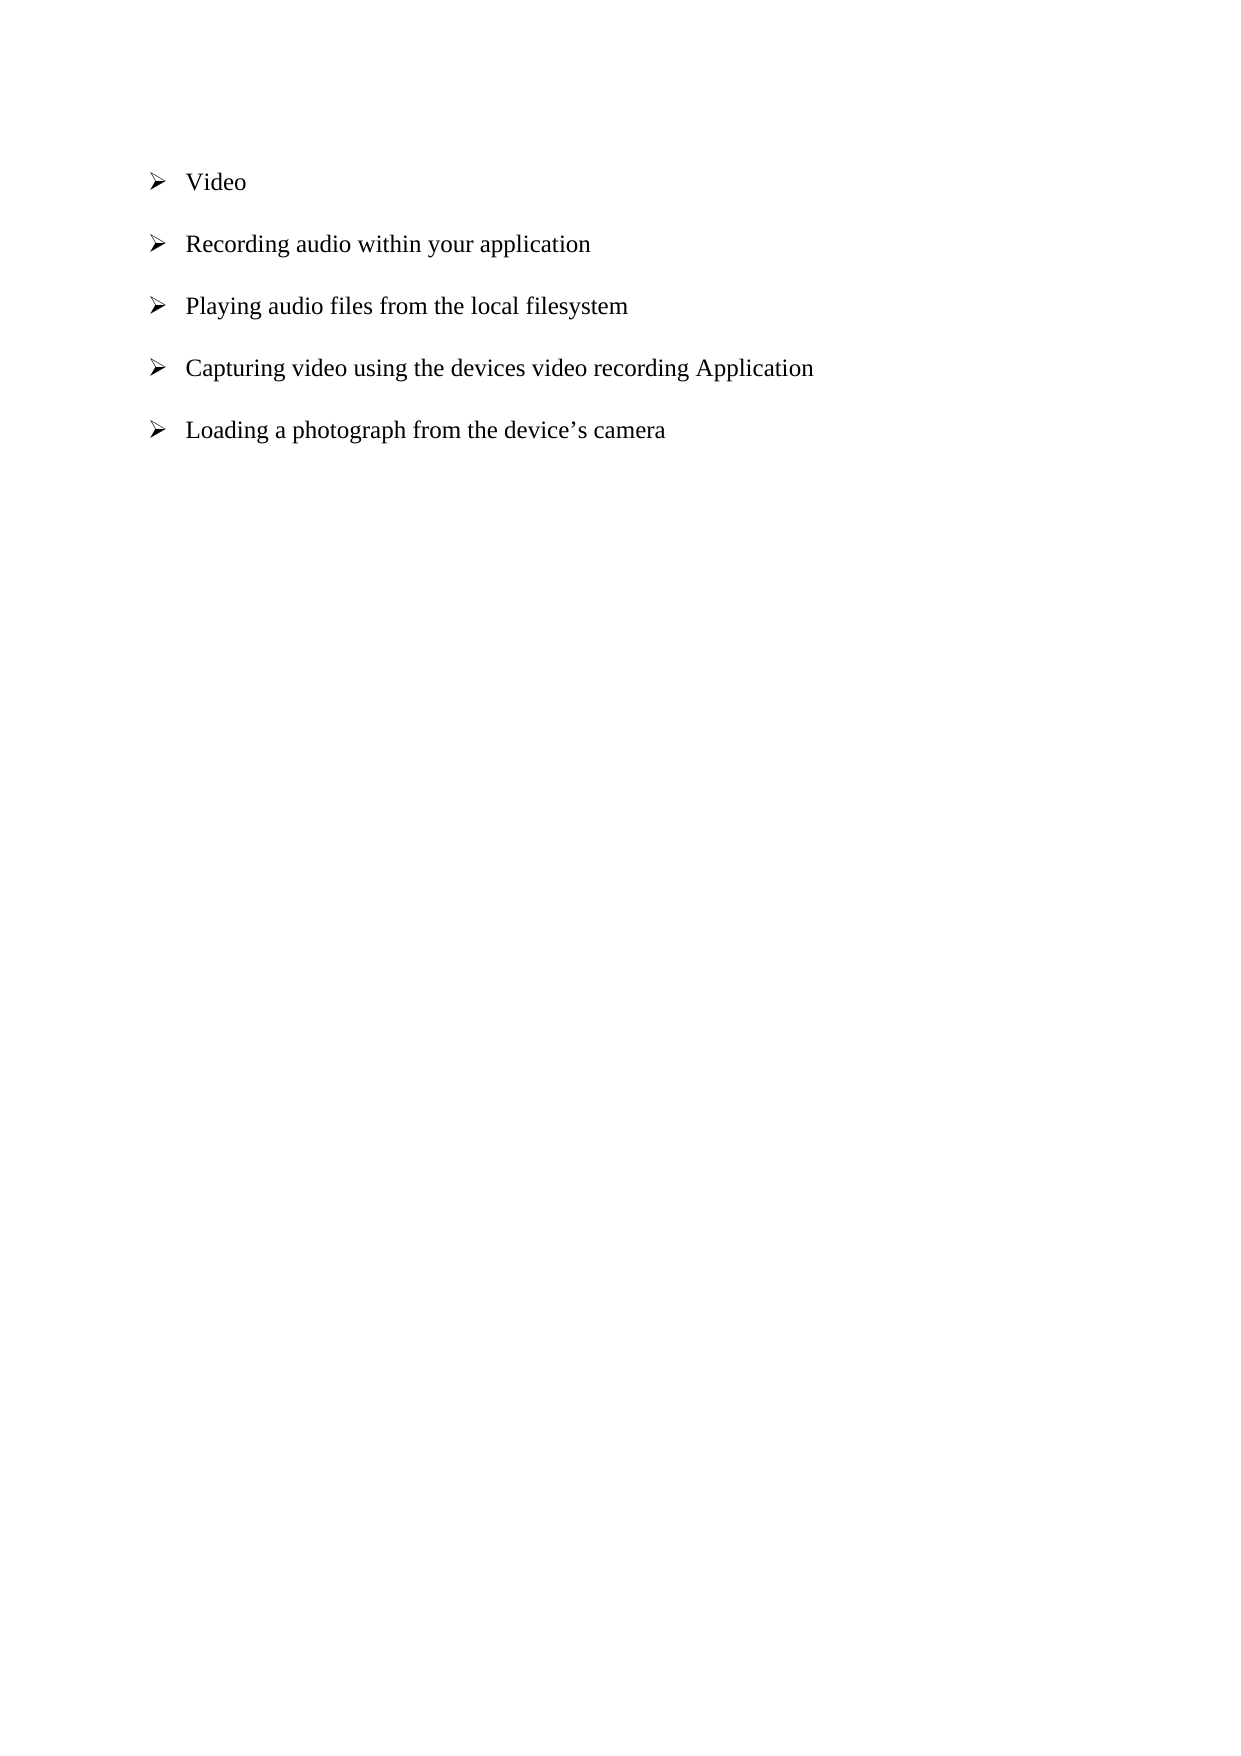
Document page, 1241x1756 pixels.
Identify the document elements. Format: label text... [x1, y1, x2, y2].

list Recording audio within your application [148, 229, 1065, 257]
list Playing audio files from the local filesystem [148, 291, 1065, 319]
list Capturing video using the devices video recording Application [148, 353, 1065, 382]
list Loading a photograph from the device’s camera [148, 415, 1065, 444]
list Video [148, 167, 1065, 195]
